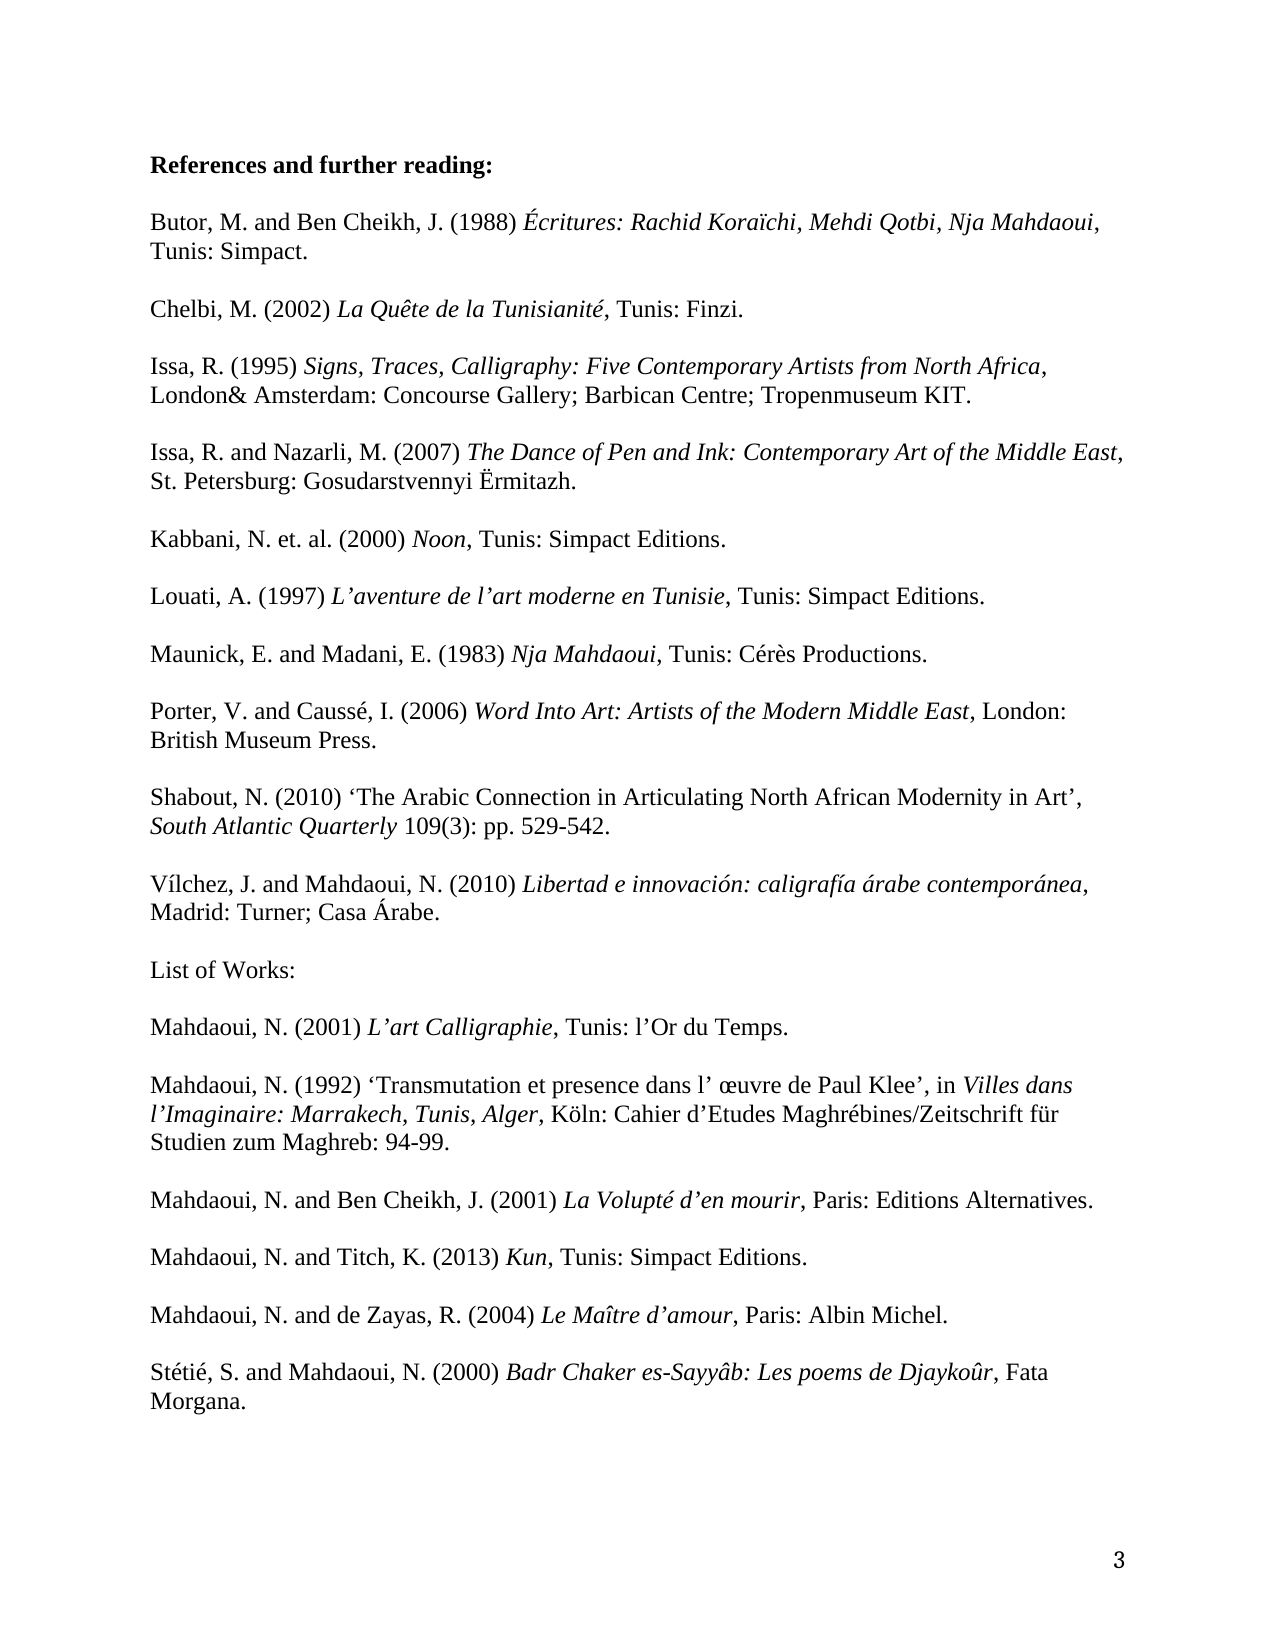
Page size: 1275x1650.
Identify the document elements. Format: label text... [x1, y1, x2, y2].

text Vílchez, J. and Mahdaoui, N. (2010) Libertad e innovación: caligrafía árabe contemporánea, Madrid: Turner; Casa Árabe. [150, 869, 1125, 926]
text Porter, V. and Caussé, I. (2006) Word Into Art: Artists of the Modern Middle East, London: British Museum Press. [150, 696, 1125, 754]
text List of Works: [150, 955, 1125, 984]
text Louati, A. (1997) L’aventure de l’art moderne en Tunisie, Tunis: Simpact Editions. [150, 581, 1125, 610]
text Mahdaoui, N. (1992) ‘Transmutation et presence dans l’ œuvre de Paul Klee’, in Villes dans l’Imaginaire: Marrakech, Tunis, Alger, Köln: Cahier d’Etudes Maghrébines/Zeitschrift für Studien zum Maghreb: 94-99. [150, 1070, 1125, 1156]
text Butor, M. and Ben Cheikh, J. (1988) Écritures: Rachid Koraïchi, Mehdi Qotbi, Nja Mahdaoui, Tunis: Simpact. [150, 207, 1125, 265]
text Mahdaoui, N. and Titch, K. (2013) Kun, Tunis: Simpact Editions. [150, 1242, 1125, 1271]
text Mahdaoui, N. and de Zayas, R. (2004) Le Maître d’amour, Paris: Albin Michel. [150, 1300, 1125, 1329]
text Issa, R. (1995) Signs, Traces, Calligraphy: Five Contemporary Artists from North Africa, London& Amsterdam: Concourse Gallery; Barbican Centre; Tropenmuseum KIT. [150, 351, 1125, 409]
text Mahdaoui, N. (2001) L’art Calligraphie, Tunis: l’Or du Temps. [150, 1012, 1125, 1041]
text Chelbi, M. (2002) La Quête de la Tunisianité, Tunis: Finzi. [150, 294, 1125, 322]
text Shabout, N. (2010) ‘The Arabic Connection in Articulating North African Modernity in Art’, South Atlantic Quarterly 109(3): pp. 529-542. [150, 782, 1125, 840]
text Issa, R. and Nazarli, M. (2007) The Dance of Pen and Ink: Contemporary Art of the Middle East, St. Petersburg: Gosudarstvennyi Ërmitazh. [150, 437, 1125, 495]
text Maunick, E. and Madani, E. (1983) Nja Mahdaoui, Tunis: Cérès Productions. [150, 639, 1125, 667]
text References and further reading: [150, 150, 1125, 179]
text Kabbani, N. et. al. (2000) Noon, Tunis: Simpact Editions. [150, 524, 1125, 552]
text Stétié, S. and Mahdaoui, N. (2000) Badr Chaker es-Sayyâb: Les poems de Djaykoûr, Fata Morgana. [150, 1357, 1125, 1415]
text Mahdaoui, N. and Ben Cheikh, J. (2001) La Volupté d’en mourir, Paris: Editions Alternatives. [150, 1185, 1125, 1214]
